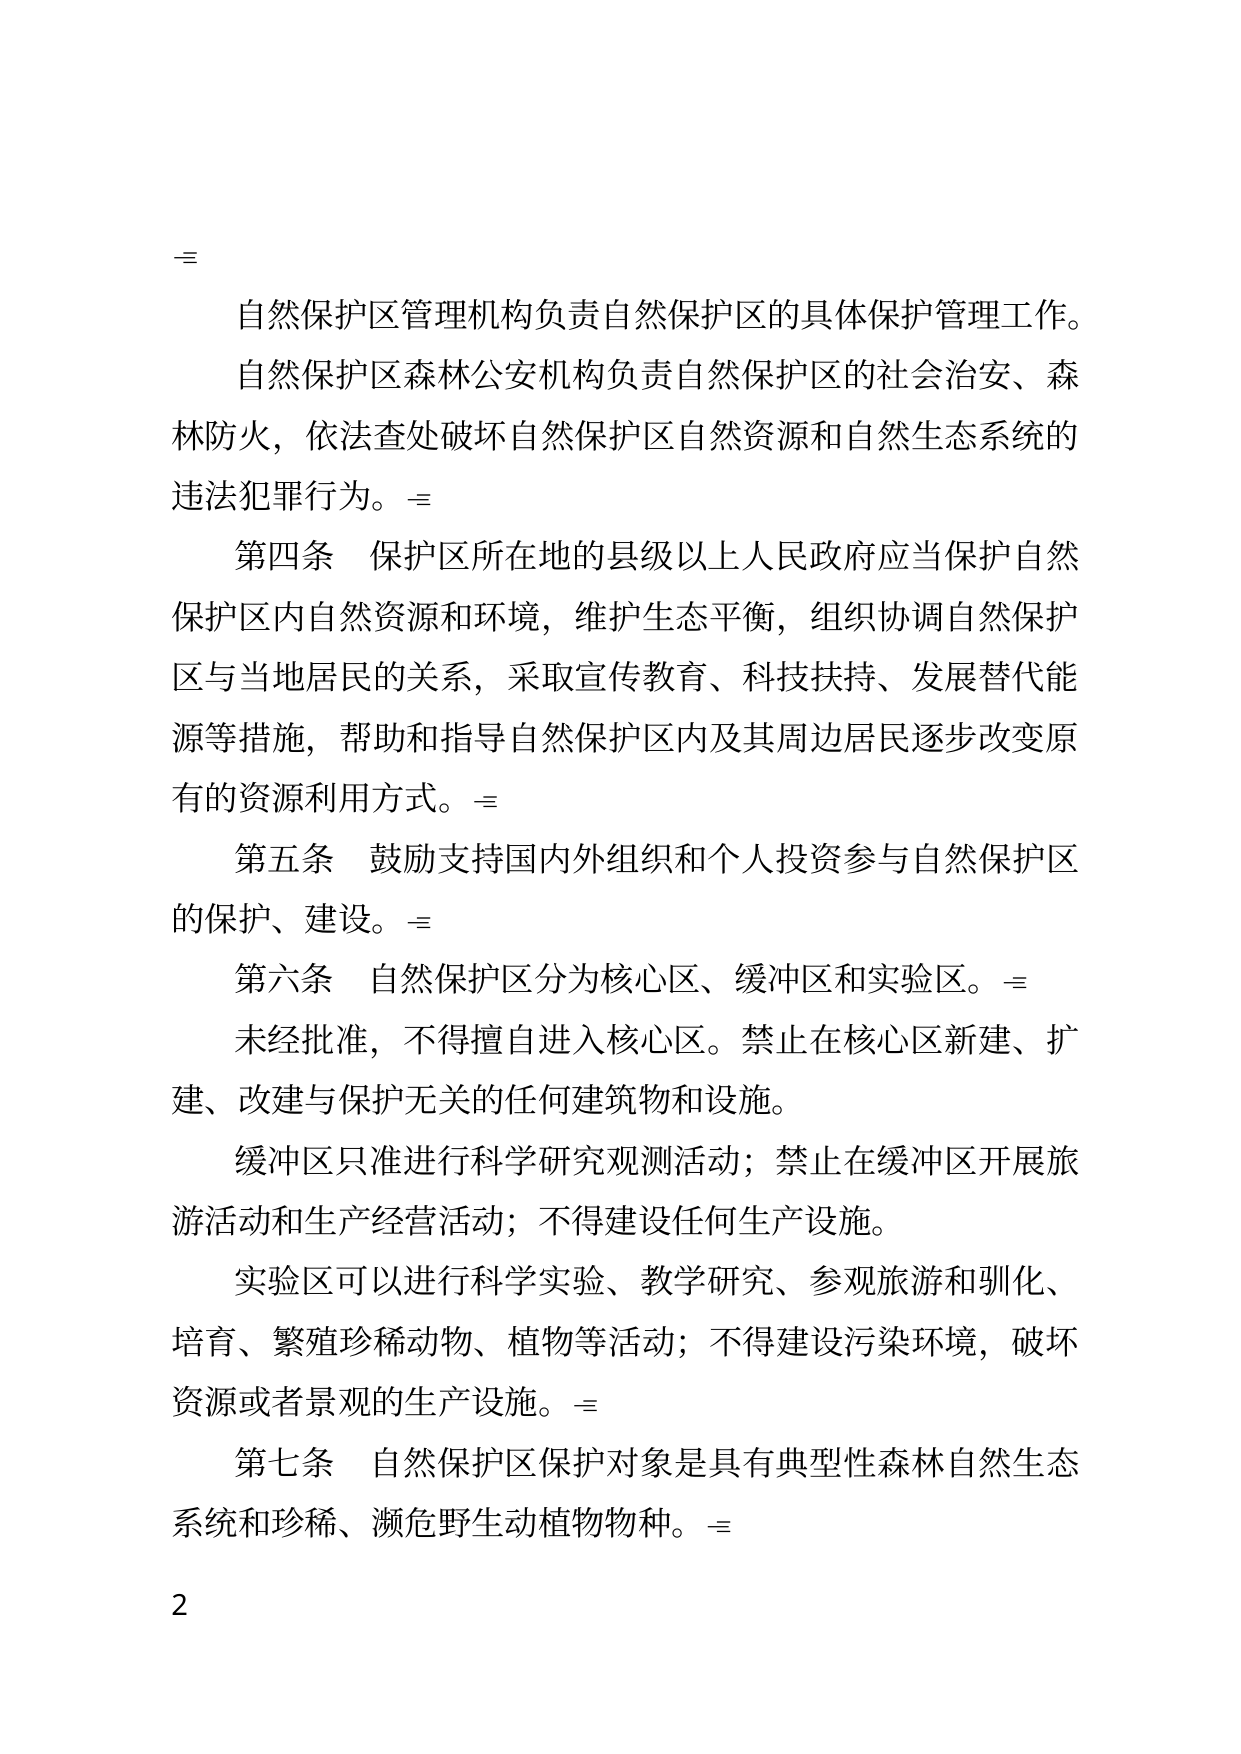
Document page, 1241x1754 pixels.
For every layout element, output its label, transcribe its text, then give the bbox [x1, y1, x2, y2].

text 缓冲区只准进行科学研究观测活动；禁止在缓冲区开展旅游活动和生产经营活动；不得建设任何生产设施。 [171, 1125, 1081, 1246]
text 第六条 自然保护区分为核心区、缓冲区和实验区。 [171, 943, 1081, 1004]
text 第四条 保护区所在地的县级以上人民政府应当保护自然保护区内自然资源和环境，维护生态平衡，组织协调自然保护区与当地居民的关系，采取宣传教育、科技扶持、发展替代能源等措施，帮助和指导自然保护区内及其周边居民逐步改变原有的资源利用方式。 [171, 521, 1081, 823]
text 第五条 鼓励支持国内外组织和个人投资参与自然保护区的保护、建设。 [171, 823, 1081, 943]
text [171, 218, 1081, 279]
text 实验区可以进行科学实验、教学研究、参观旅游和驯化、培育、繁殖珍稀动物、植物等活动；不得建设污染环境，破坏资源或者景观的生产设施。 [171, 1246, 1081, 1427]
text 第七条 自然保护区保护对象是具有典型性森林自然生态系统和珍稀、濒危野生动植物物种。 [171, 1427, 1081, 1548]
text 未经批准，不得擅自进入核心区。禁止在核心区新建、扩建、改建与保护无关的任何建筑物和设施。 [171, 1004, 1081, 1125]
text 自然保护区森林公安机构负责自然保护区的社会治安、森林防火，依法查处破坏自然保护区自然资源和自然生态系统的违法犯罪行为。 [171, 339, 1081, 521]
text 自然保护区管理机构负责自然保护区的具体保护管理工作。 [171, 279, 1081, 339]
